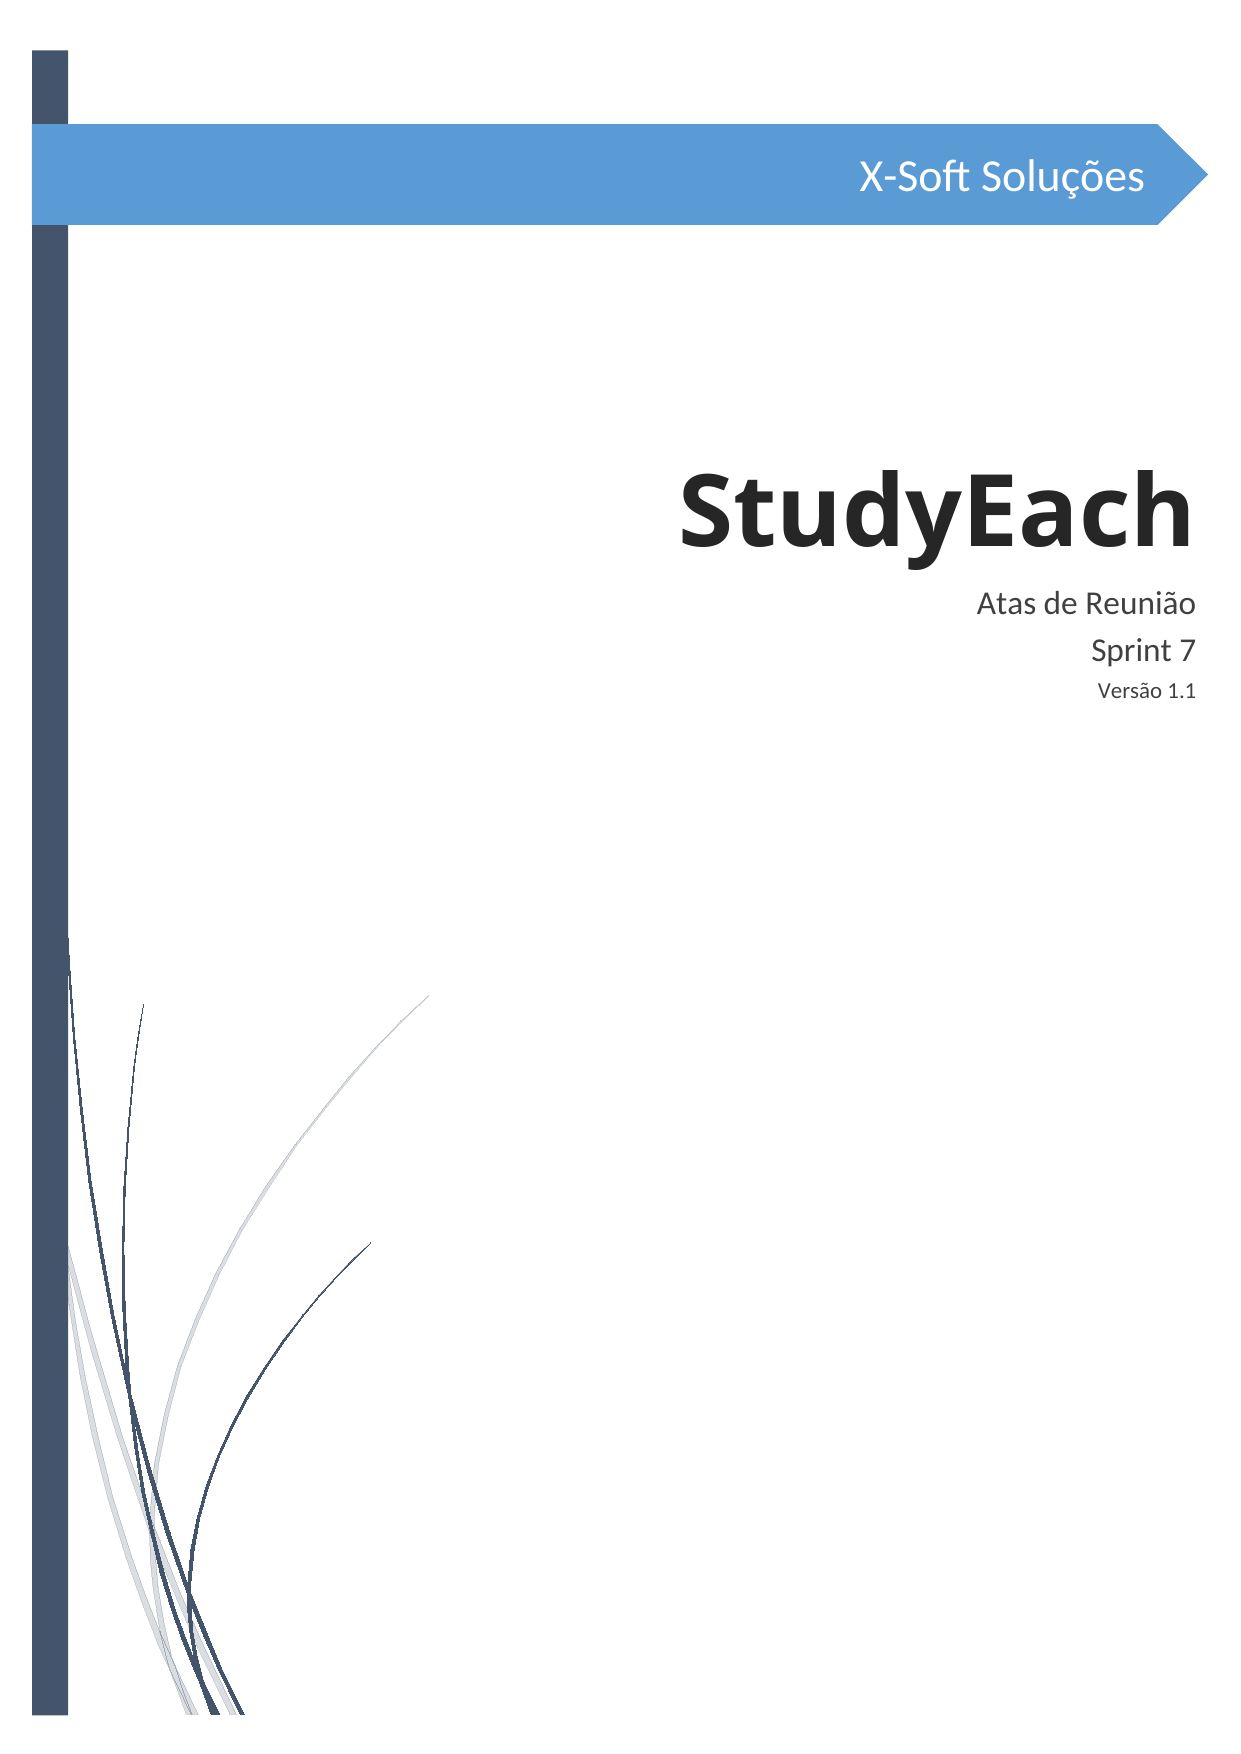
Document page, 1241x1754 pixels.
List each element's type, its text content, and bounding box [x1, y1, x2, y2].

text Versão 1.1 [148, 676, 1196, 704]
text Sprint 7 [148, 629, 1196, 669]
text StudyEach [148, 439, 1196, 576]
text Atas de Reunião [148, 582, 1196, 623]
